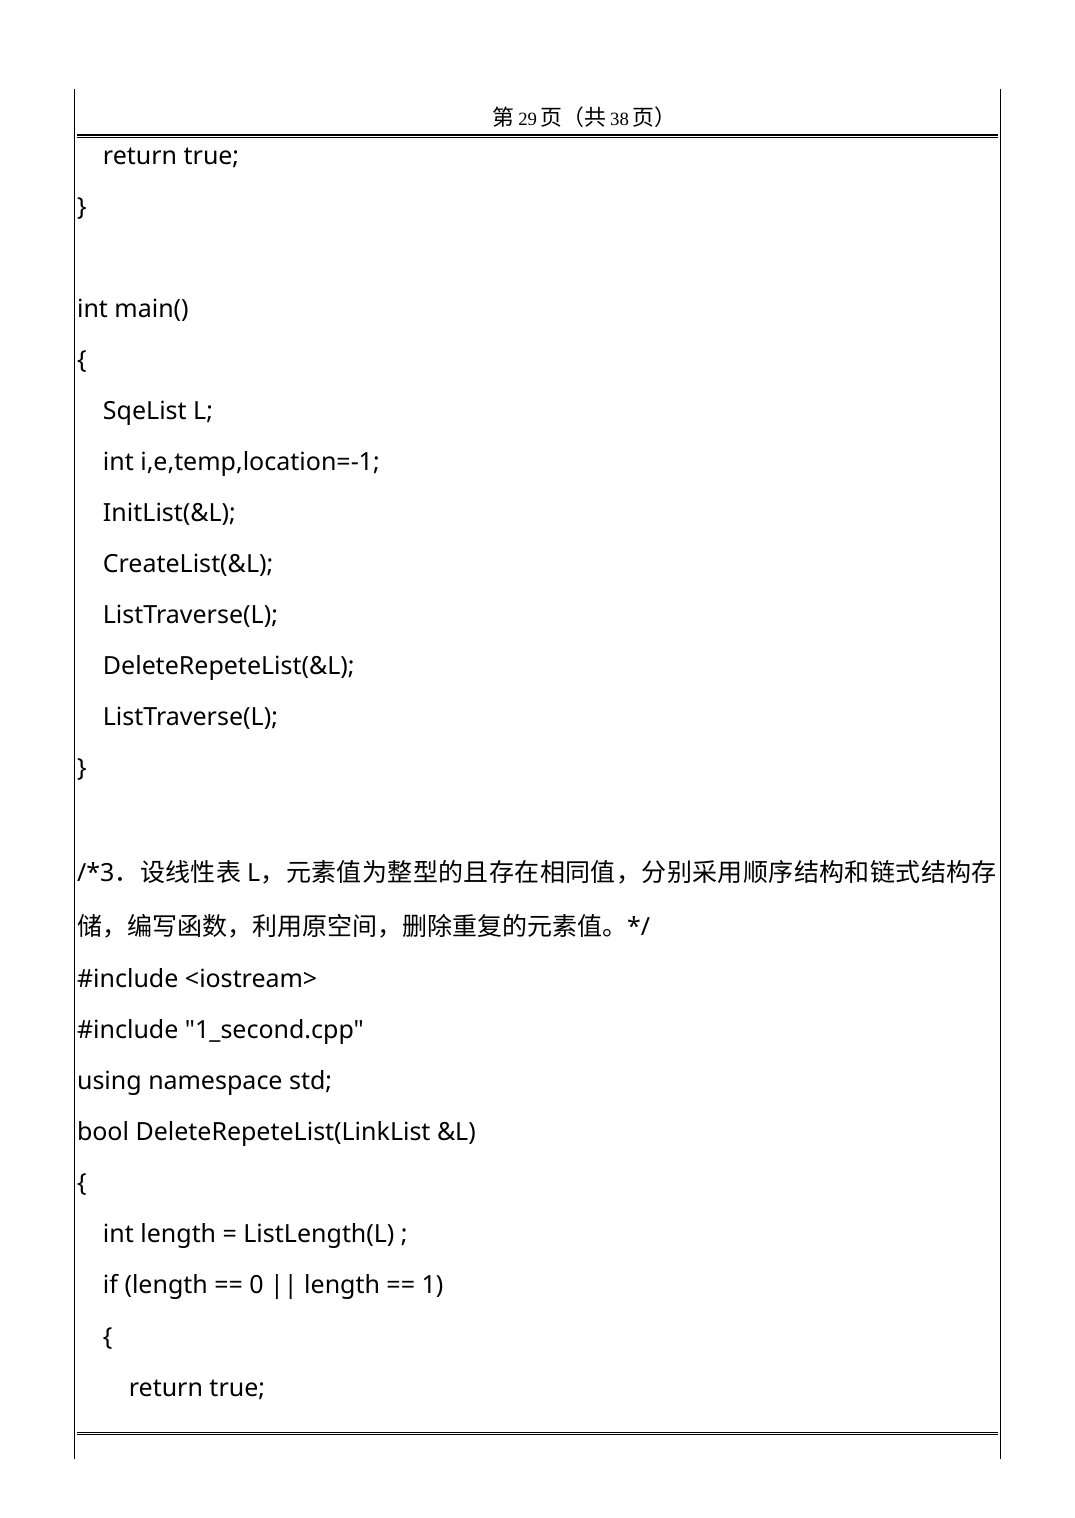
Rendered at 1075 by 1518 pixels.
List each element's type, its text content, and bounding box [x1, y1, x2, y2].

text if (length == 0 || length == 1) [77, 1267, 998, 1301]
text { [77, 1165, 998, 1199]
text { [77, 342, 998, 376]
text CreateList(&L); [77, 546, 998, 580]
text using namespace std; [77, 1063, 998, 1097]
text return true; [77, 138, 998, 172]
text int main() [77, 291, 998, 325]
text InitList(&L); [77, 495, 998, 529]
text int i,e,temp,location=-1; [77, 444, 998, 478]
text ListTraverse(L); [77, 699, 998, 733]
text #include "1_second.cpp" [77, 1012, 998, 1046]
text int length = ListLength(L) ; [77, 1216, 998, 1250]
text DeleteRepeteList(&L); [77, 648, 998, 682]
text ListTraverse(L); [77, 597, 998, 631]
text /*3．设线性表L，元素值为整型的且存在相同值，分别采用顺序结构和链式结构存储，编写函数，利用原空间，删除重复的元素值。*/ [77, 852, 998, 943]
text } [77, 750, 998, 784]
text return true; [77, 1369, 998, 1403]
text SqeList L; [77, 393, 998, 427]
text #include <iostream> [77, 961, 998, 995]
text bool DeleteRepeteList(LinkList &L) [77, 1114, 998, 1148]
text { [77, 1318, 998, 1352]
text } [77, 189, 998, 223]
